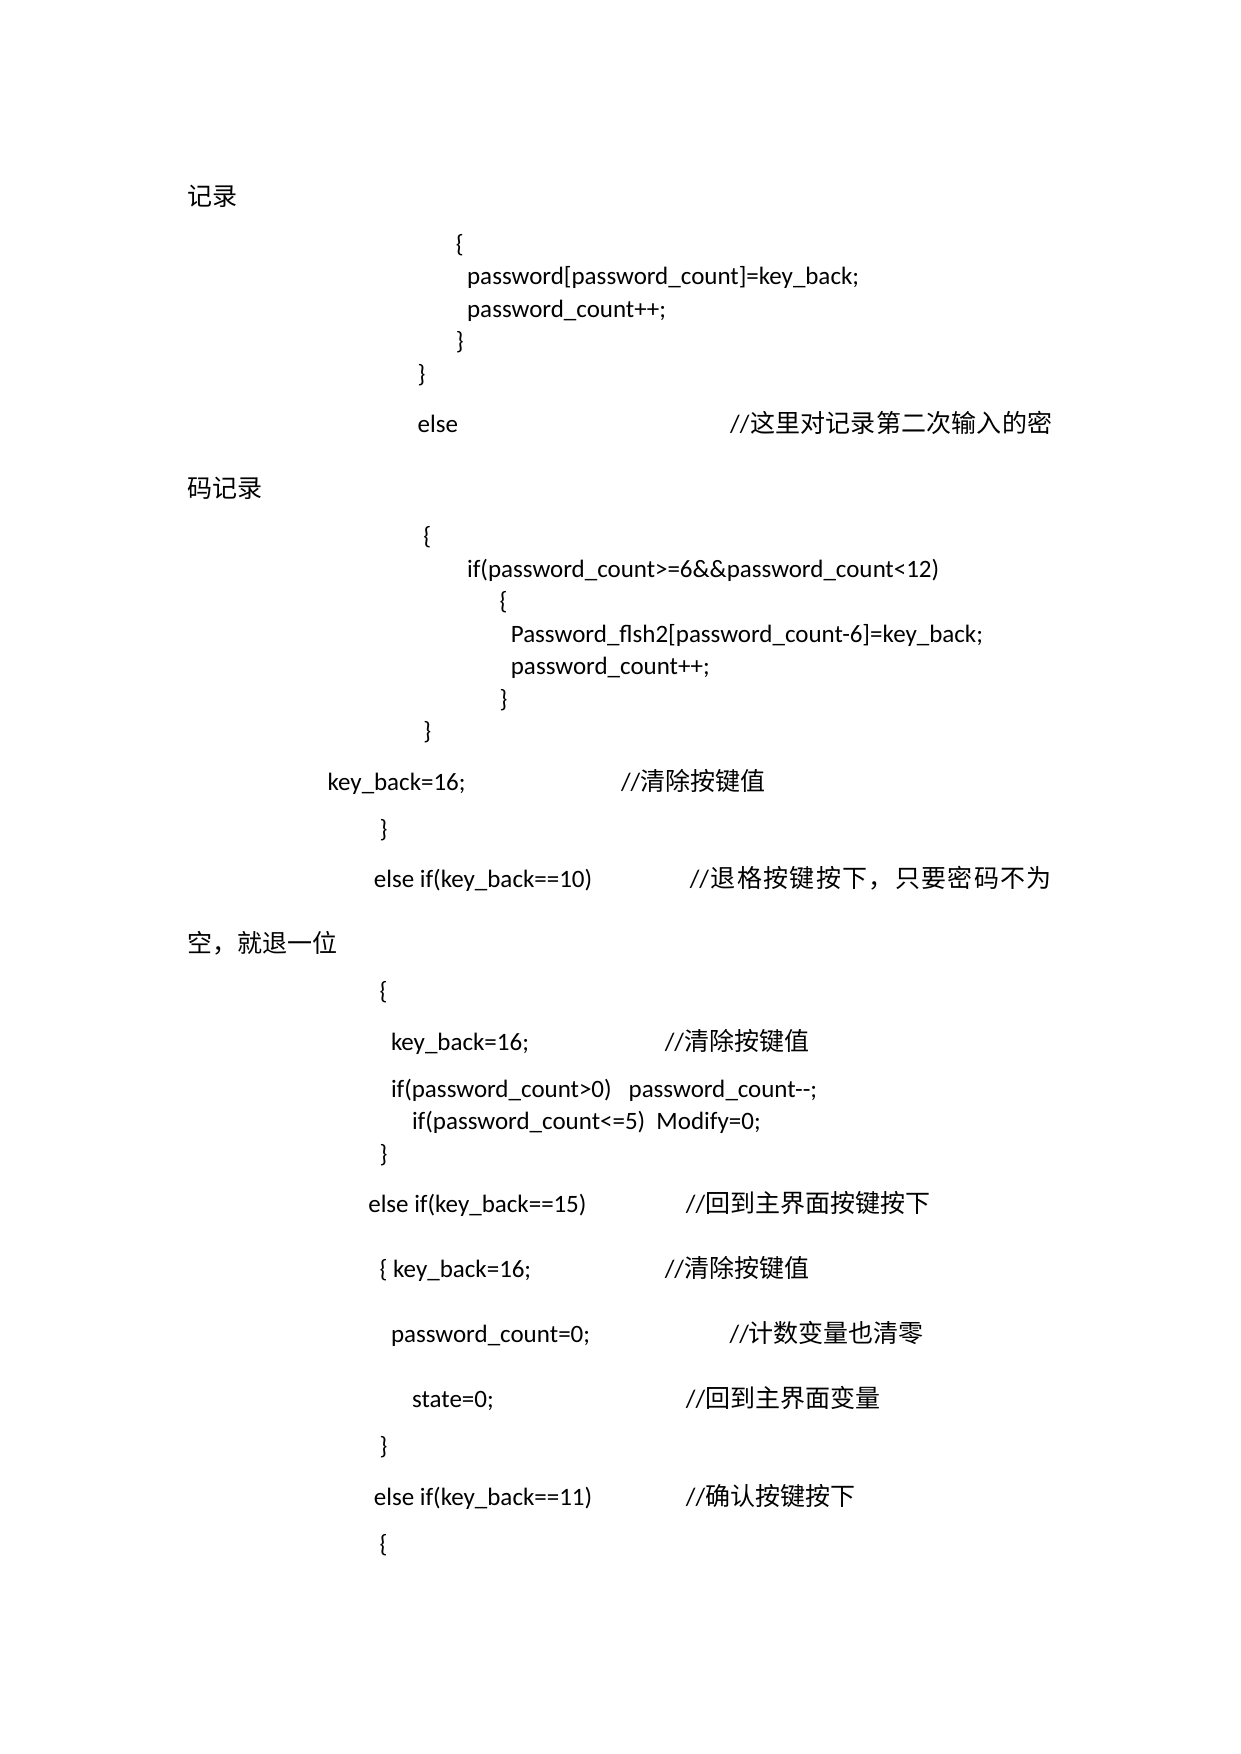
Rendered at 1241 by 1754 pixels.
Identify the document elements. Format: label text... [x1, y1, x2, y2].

text { [187, 584, 1053, 617]
text password_count++; [187, 292, 1053, 324]
text } [187, 714, 1053, 747]
text Password_flsh2[password_count-6]=key_back; [187, 617, 1053, 649]
text { [187, 974, 1053, 1007]
text key_back=16; //清除按键值 [187, 1007, 1053, 1072]
text password_count++; [187, 649, 1053, 682]
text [187, 162, 1053, 227]
text } [187, 812, 1053, 844]
text } [187, 357, 1053, 389]
text password_count=0; //计数变量也清零 [187, 1299, 1053, 1364]
text if(password_count<=5) Modify=0; [187, 1104, 1053, 1137]
text } [187, 1429, 1053, 1462]
text { [187, 519, 1053, 552]
text if(password_count>0) password_count--; [187, 1072, 1053, 1104]
text if(password_count>=6&&password_count<12) [187, 552, 1053, 584]
text else if(key_back==15) //回到主界面按键按下 [187, 1169, 1053, 1234]
text key_back=16; //清除按键值 [187, 747, 1053, 812]
text { [187, 227, 1053, 259]
text } [187, 324, 1053, 357]
text else //这里对记录第二次输入的密码记录 [187, 389, 1053, 519]
text state=0; //回到主界面变量 [187, 1364, 1053, 1429]
text else if(key_back==10) //退格按键按下，只要密码不为空，就退一位 [187, 844, 1053, 974]
text password[password_count]=key_back; [187, 259, 1053, 292]
text } [187, 682, 1053, 714]
text { [187, 1527, 1053, 1559]
text } [187, 1137, 1053, 1169]
text else if(key_back==11) //确认按键按下 [187, 1462, 1053, 1527]
text { key_back=16; //清除按键值 [187, 1234, 1053, 1299]
